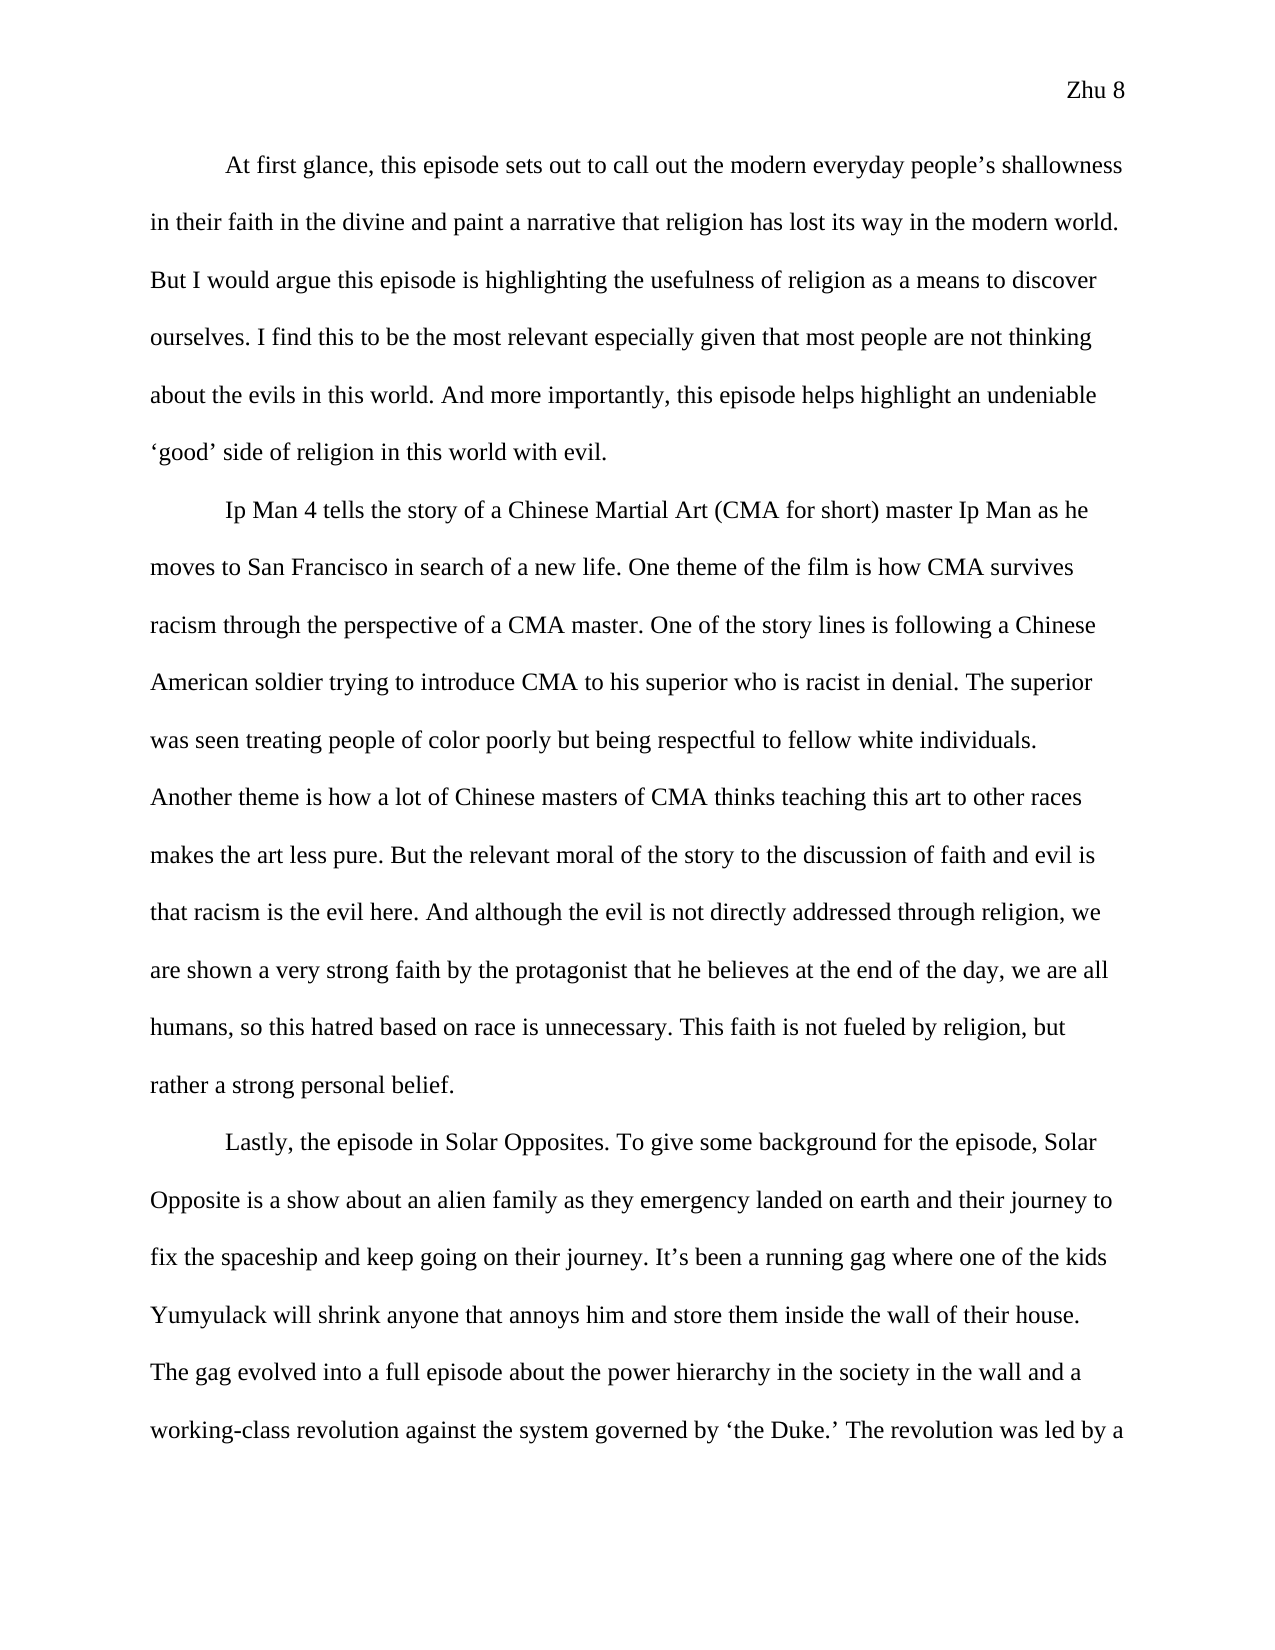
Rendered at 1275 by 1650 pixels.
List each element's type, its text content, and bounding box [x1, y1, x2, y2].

text At first glance, this episode sets out to call out the modern everyday people’s shallowness in their faith in the divine and paint a narrative that religion has lost its way in the modern world. But I would argue this episode is highlighting the usefulness of religion as a means to discover ourselves. I find this to be the most relevant especially given that most people are not thinking about the evils in this world. And more importantly, this episode helps highlight an undeniable ‘good’ side of religion in this world with evil. [150, 150, 1125, 466]
text Ip Man 4 tells the story of a Chinese Martial Art (CMA for short) master Ip Man as he moves to San Francisco in search of a new life. One theme of the film is how CMA survives racism through the perspective of a CMA master. One of the story lines is following a Chinese American soldier trying to introduce CMA to his superior who is racist in denial. The superior was seen treating people of color poorly but being respectful to fellow white individuals. Another theme is how a lot of Chinese masters of CMA thinks teaching this art to other races makes the art less pure. But the relevant moral of the story to the discussion of faith and evil is that racism is the evil here. And although the evil is not directly addressed through religion, we are shown a very strong faith by the protagonist that he believes at the end of the day, we are all humans, so this hatred based on race is unnecessary. This faith is not fueled by religion, but rather a strong personal belief. [150, 495, 1125, 1099]
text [150, 1127, 1125, 1444]
